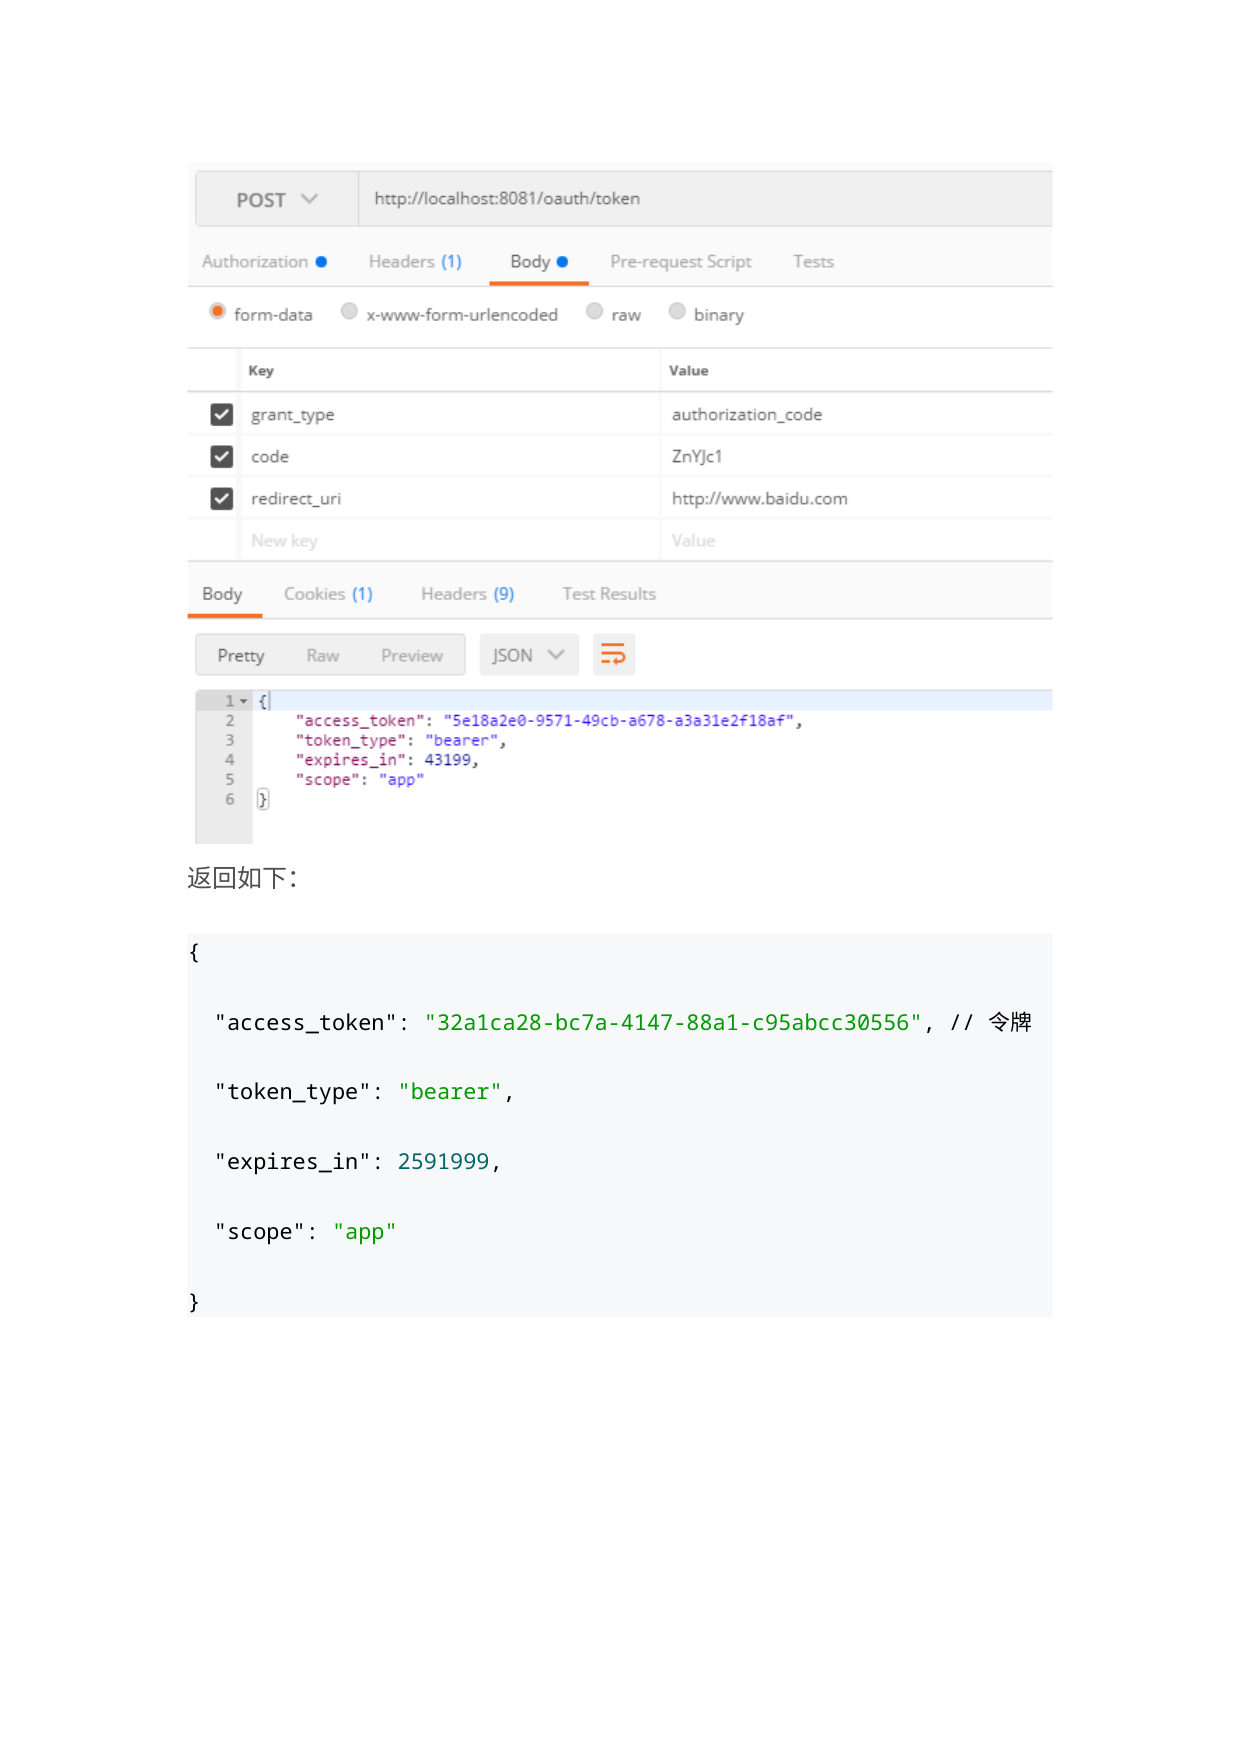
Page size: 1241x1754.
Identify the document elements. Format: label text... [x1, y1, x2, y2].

text } [187, 1284, 1053, 1317]
text 返回如下： [187, 844, 1053, 909]
text "access_token": "32a1ca28-bc7a-4147-88a1-c95abcc30556", // 令牌 [187, 1004, 1053, 1037]
text { [187, 934, 1053, 967]
text "token_type": "bearer", [187, 1074, 1053, 1107]
text "expires_in": 2591999, [187, 1144, 1053, 1177]
text "scope": "app" [187, 1214, 1053, 1247]
picture [187, 162, 1053, 844]
